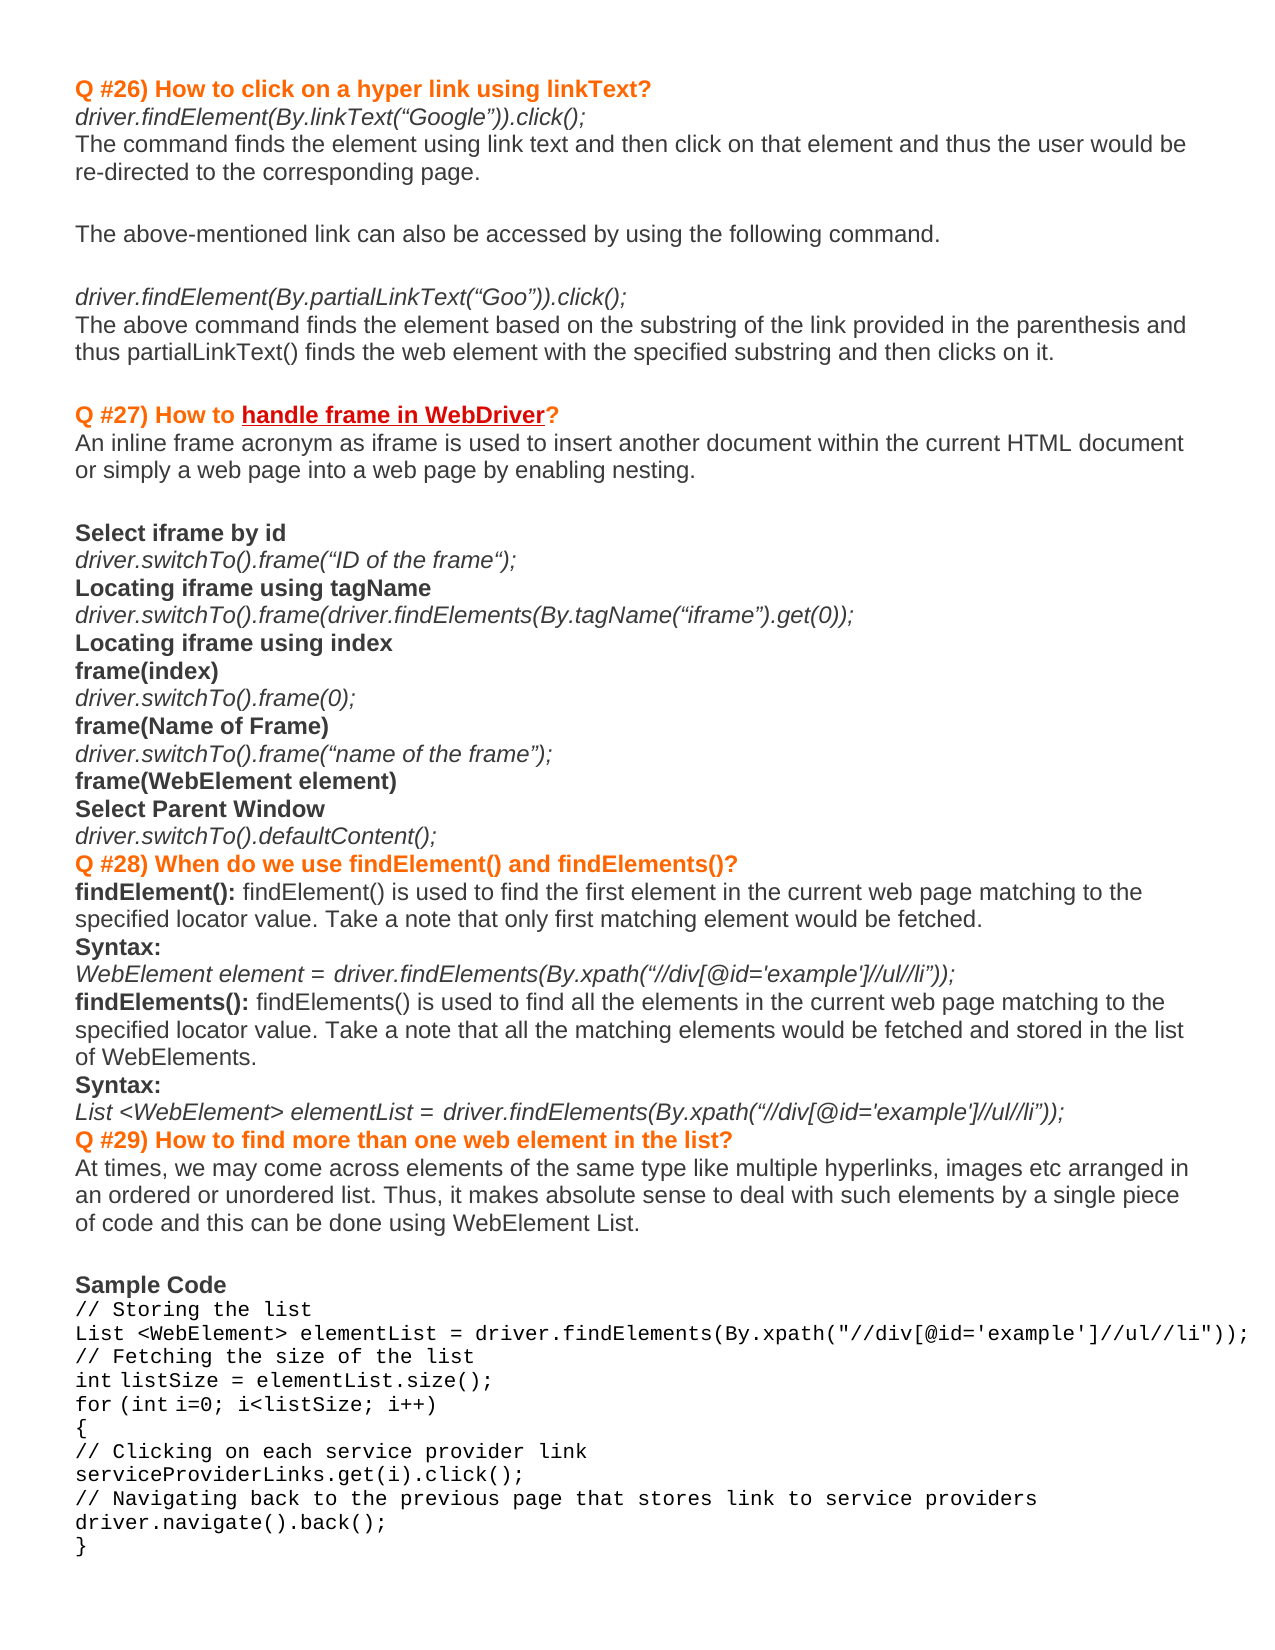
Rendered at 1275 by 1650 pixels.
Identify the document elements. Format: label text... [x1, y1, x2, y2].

text driver.findElement(By.partialLinkText(“Goo”)).click(); [75, 283, 1200, 311]
text Q #26) How to click on a hyper link using linkText? [75, 75, 1200, 103]
text The above command finds the element based on the substring of the link provided in the parenthesis and thus partialLinkText() finds the web element with the specified substring and then clicks on it. [75, 311, 1200, 366]
text frame(index) driver.switchTo().frame(0); [75, 657, 1200, 712]
text findElement(): findElement() is used to find the first element in the current web page matching to the specified locator value. Take a note that only first matching element would be fetched. [75, 877, 1200, 933]
text frame(Name of Frame) driver.switchTo().frame(“name of the frame”); [75, 712, 1200, 767]
text Select iframe by id driver.switchTo().frame(“ID of the frame“); [75, 519, 1200, 574]
text WebElement element = driver.findElements(By.xpath(“//div[@id='example']//ul//li”)); findElements(): findElements() is used to find all the elements in the current web page matching to the specified locator value. Take a note that all the matching elements would be fetched and stored in the list of WebElements. [75, 960, 1200, 1071]
text The above-mentioned link can also be accessed by using the following command. [75, 220, 1200, 248]
text driver.findElement(By.linkText(“Google”)).click(); [75, 103, 1200, 130]
text Locating iframe using tagName driver.switchTo().frame(driver.findElements(By.tagName(“iframe”).get(0)); [75, 574, 1200, 629]
text Q #29) How to find more than one web element in the list? [75, 1126, 1200, 1153]
text The command finds the element using link text and then click on that element and thus the user would be re-directed to the corresponding page. [75, 130, 1200, 185]
text Syntax: List <WebElement> elementList = driver.findElements(By.xpath(“//div[@id='example']//ul//li”)); [75, 1071, 1200, 1126]
text Q #27) How to handle frame in WebDriver? [75, 401, 1200, 428]
text Sample Code [75, 1271, 1200, 1299]
text Syntax: [75, 933, 1200, 960]
text At times, we may come across elements of the same type like multiple hyperlinks, images etc arranged in an ordered or unordered list. Thus, it makes absolute sense to deal with such elements by a single piece of code and this can be done using WebElement List. [75, 1153, 1200, 1236]
text Locating iframe using index [75, 629, 1200, 657]
text frame(WebElement element) Select Parent Window driver.switchTo().defaultContent(); [75, 767, 1200, 850]
text An inline frame acronym as iframe is used to insert another document within the current HTML document or simply a web page into a web page by enabling nesting. [75, 428, 1200, 484]
text Q #28) When do we use findElement() and findElements()? [75, 850, 1200, 877]
